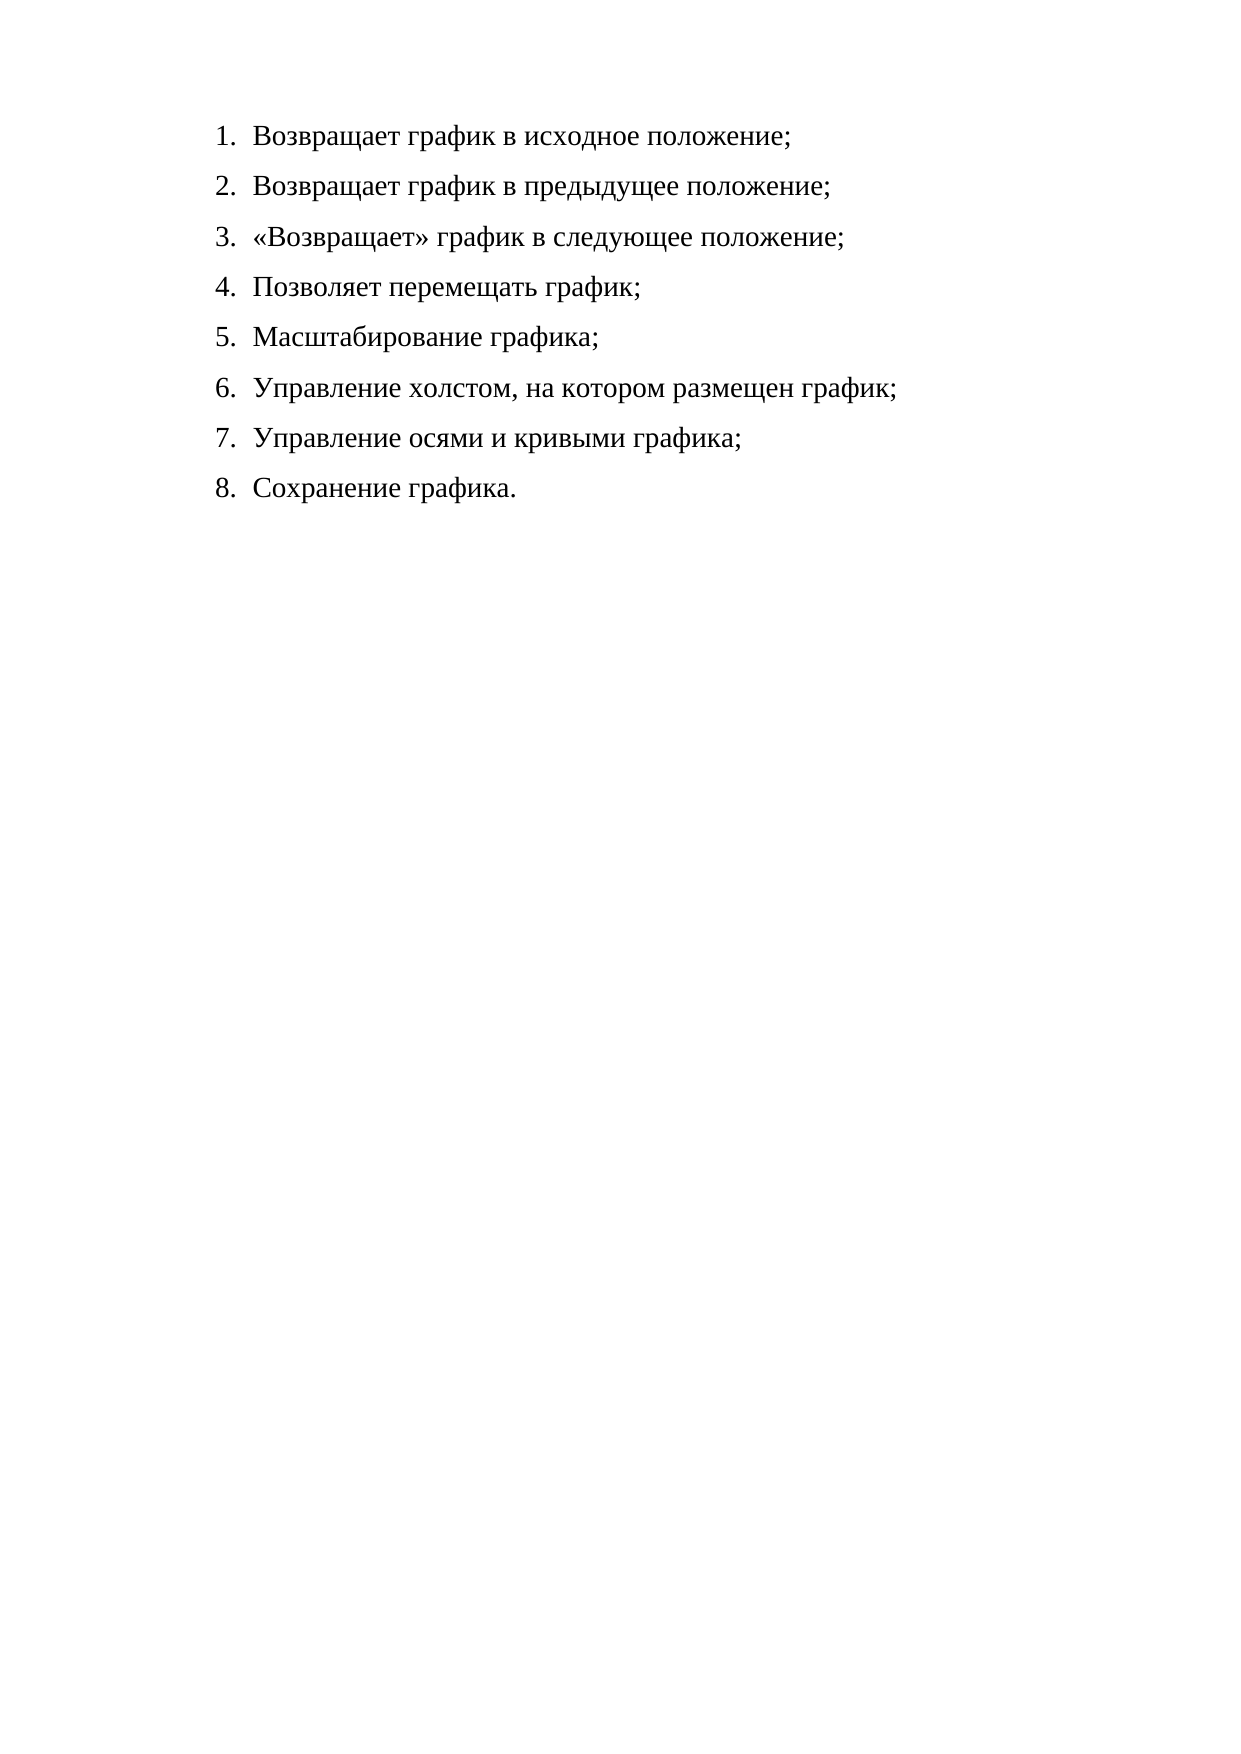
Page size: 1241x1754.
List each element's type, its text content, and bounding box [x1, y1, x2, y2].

list Возвращает график в исходное положение; [215, 118, 1152, 152]
list Управление холстом, на котором размещен график; [215, 370, 1152, 403]
list Сохранение графика. [215, 470, 1152, 504]
list «Возвращает» график в следующее положение; [215, 219, 1152, 252]
list Возвращает график в предыдущее положение; [215, 168, 1152, 202]
list Управление осями и кривыми графика; [215, 420, 1152, 453]
list Масштабирование графика; [215, 319, 1152, 353]
list Позволяет перемещать график; [215, 269, 1152, 303]
